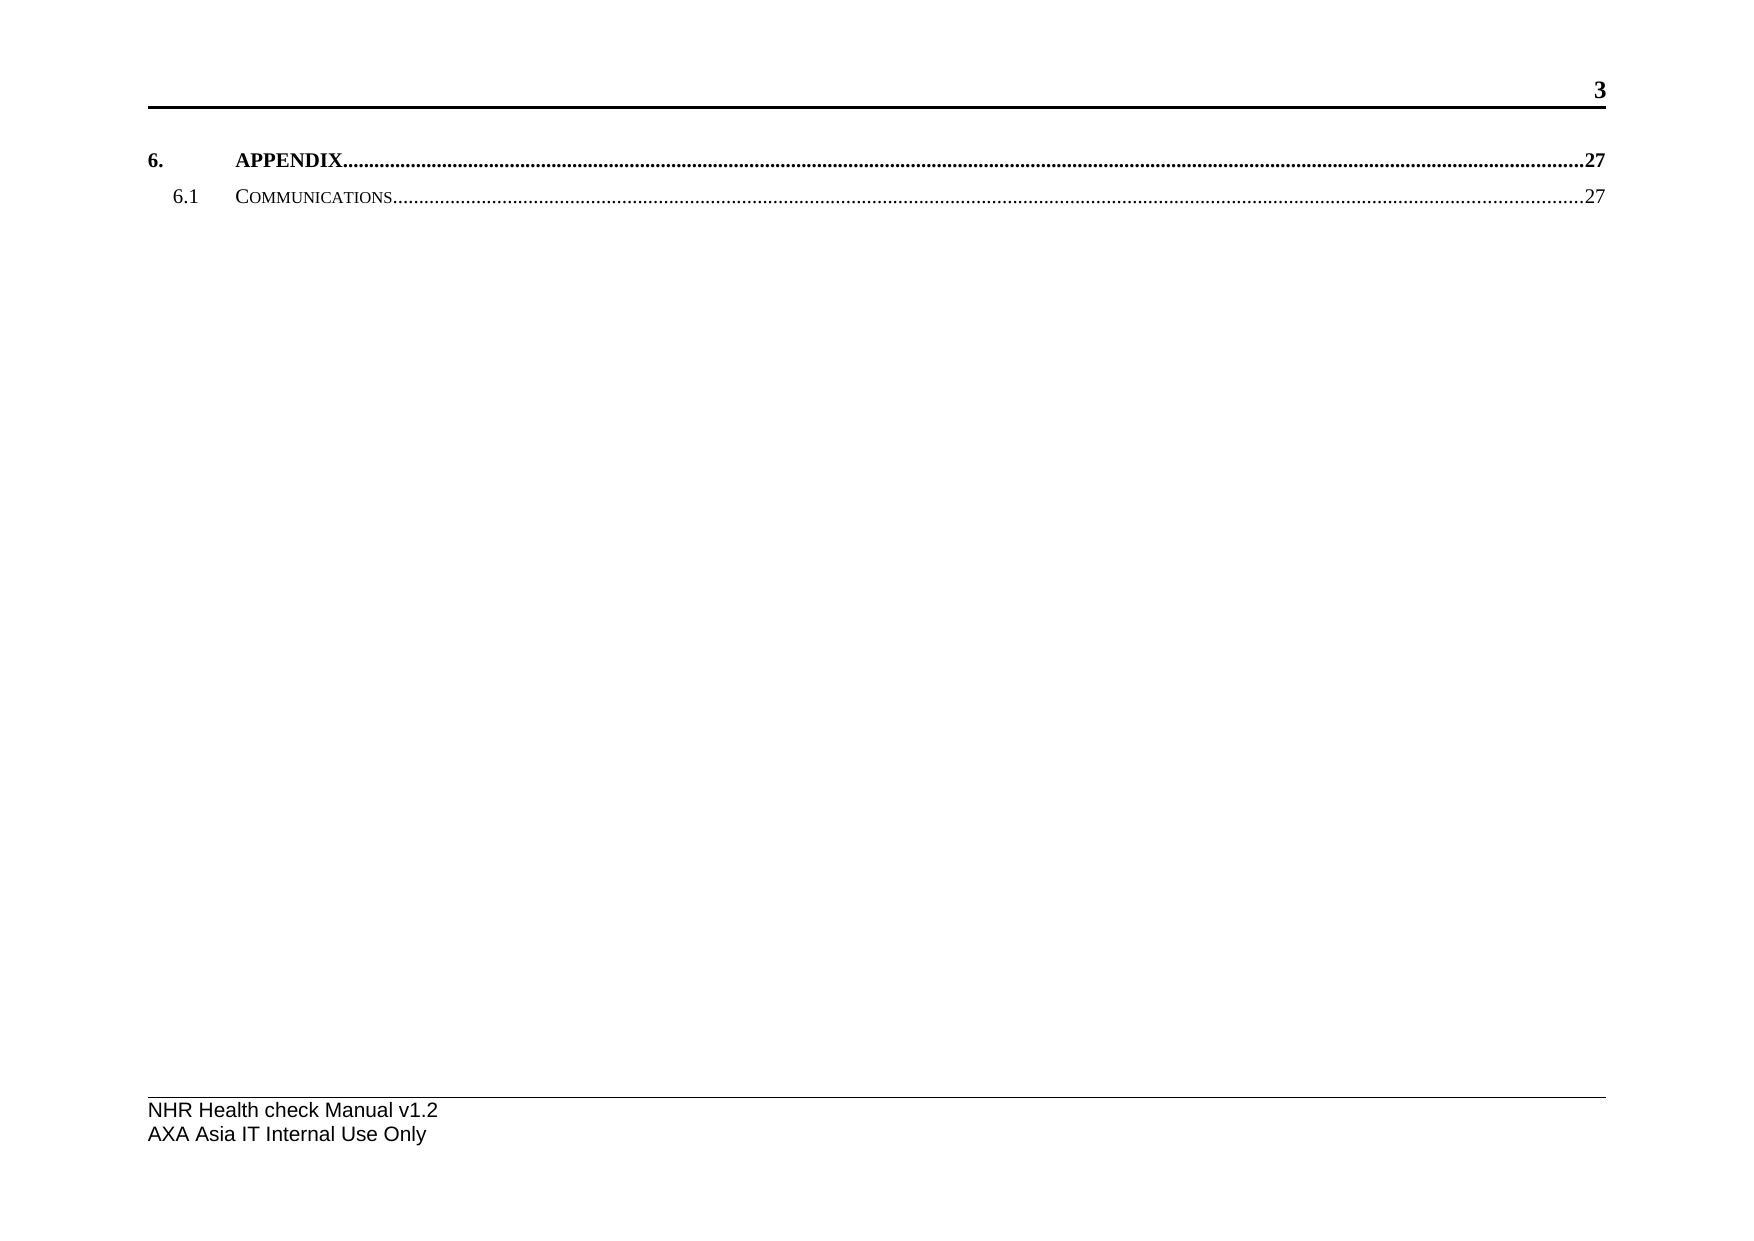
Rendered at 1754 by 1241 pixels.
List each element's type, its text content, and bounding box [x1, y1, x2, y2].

text 6. Appendix 27 [148, 148, 1606, 172]
text 6.1 Communications 27 [173, 184, 1606, 208]
